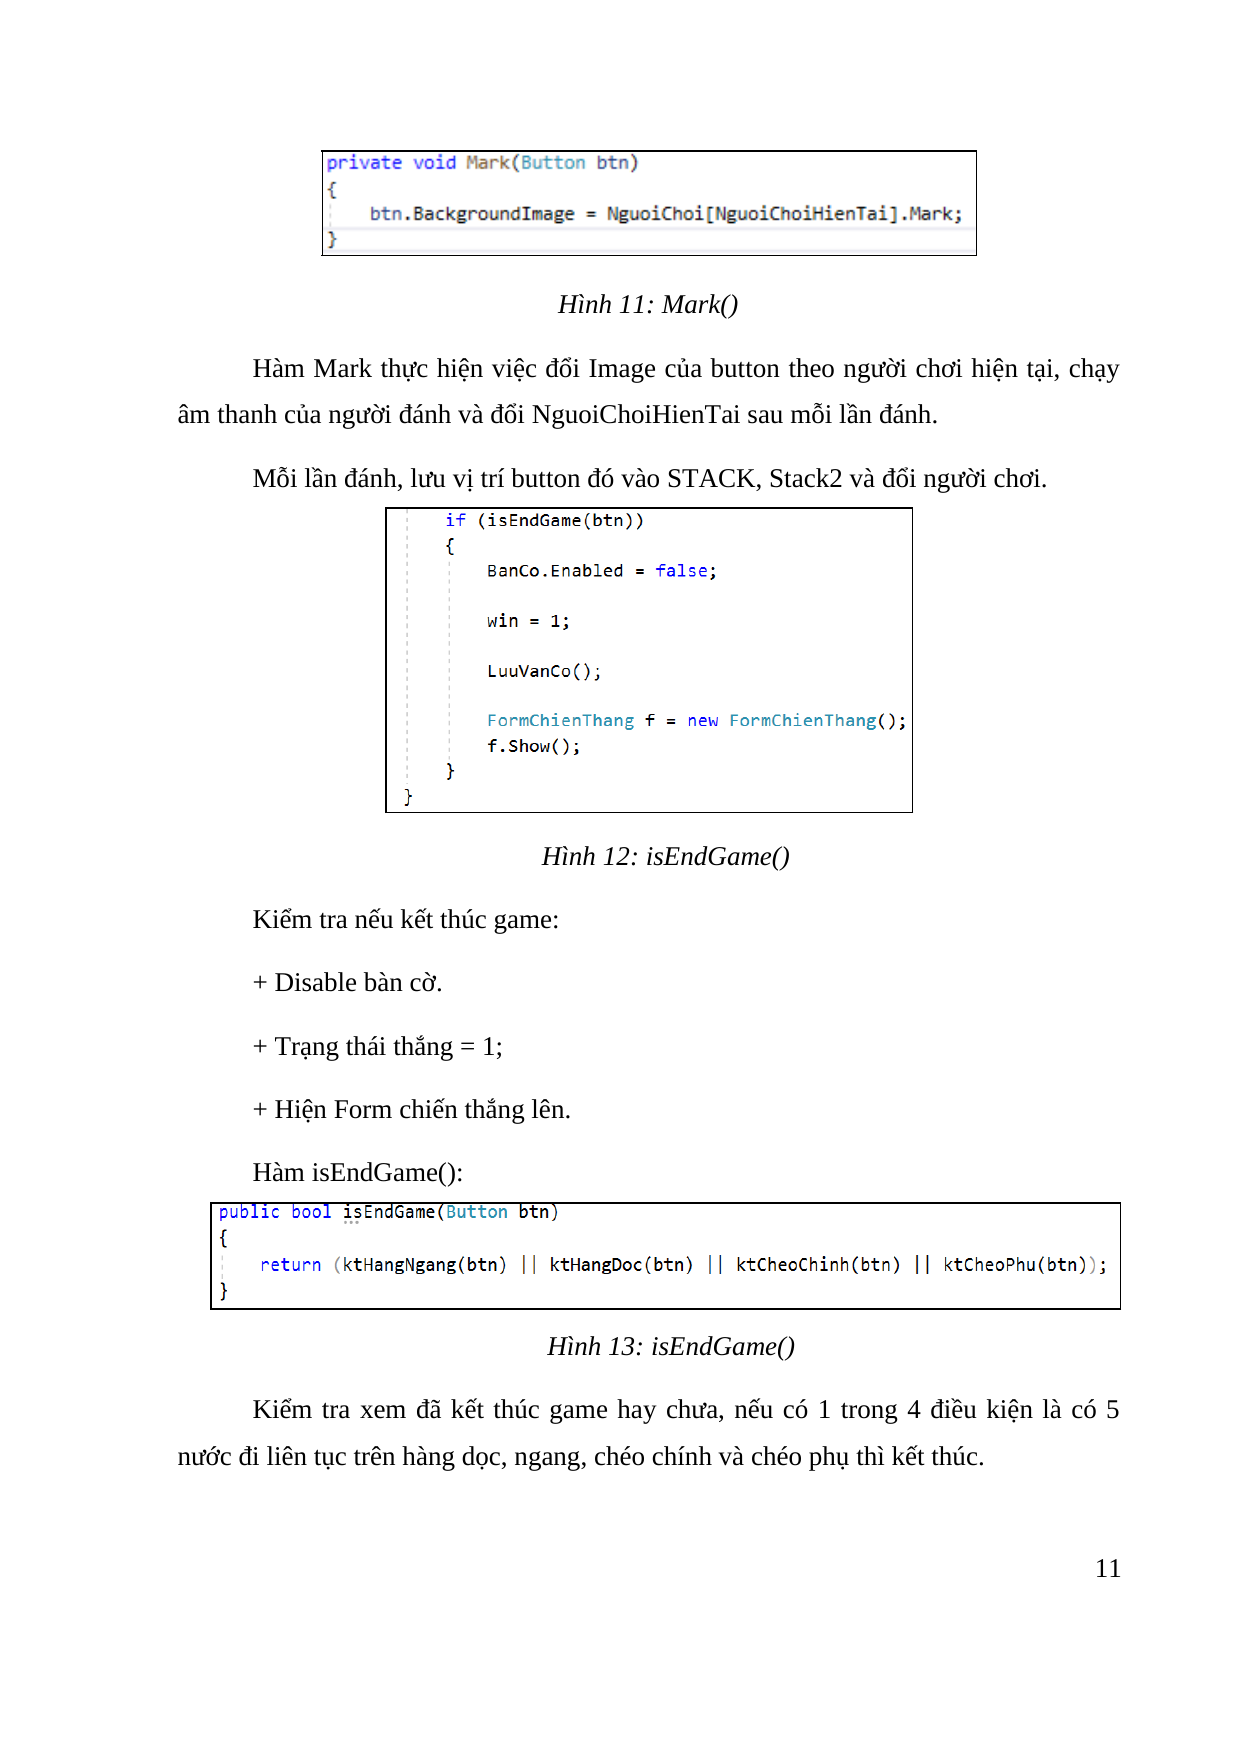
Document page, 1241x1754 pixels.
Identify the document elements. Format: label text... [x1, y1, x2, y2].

text + Trạng thái thắng = 1; [177, 1029, 1121, 1061]
picture [323, 152, 976, 255]
picture [212, 1204, 1120, 1308]
text Hình 11: Mark() [177, 288, 1121, 319]
text + Disable bàn cờ. [177, 966, 1121, 997]
text Hàm isEndGame(): [177, 1156, 1121, 1187]
picture [387, 509, 912, 812]
text Hàm Mark thực hiện việc đổi Image của button theo người chơi hiện tại, chạy âm thanh của người đánh và đổi NguoiChoiHienTai sau mỗi lần đánh. [177, 352, 1121, 429]
text Mỗi lần đánh, lưu vị trí button đó vào STACK, Stack2 và đổi người chơi. [177, 462, 1121, 493]
text + Hiện Form chiến thắng lên. [177, 1093, 1121, 1124]
